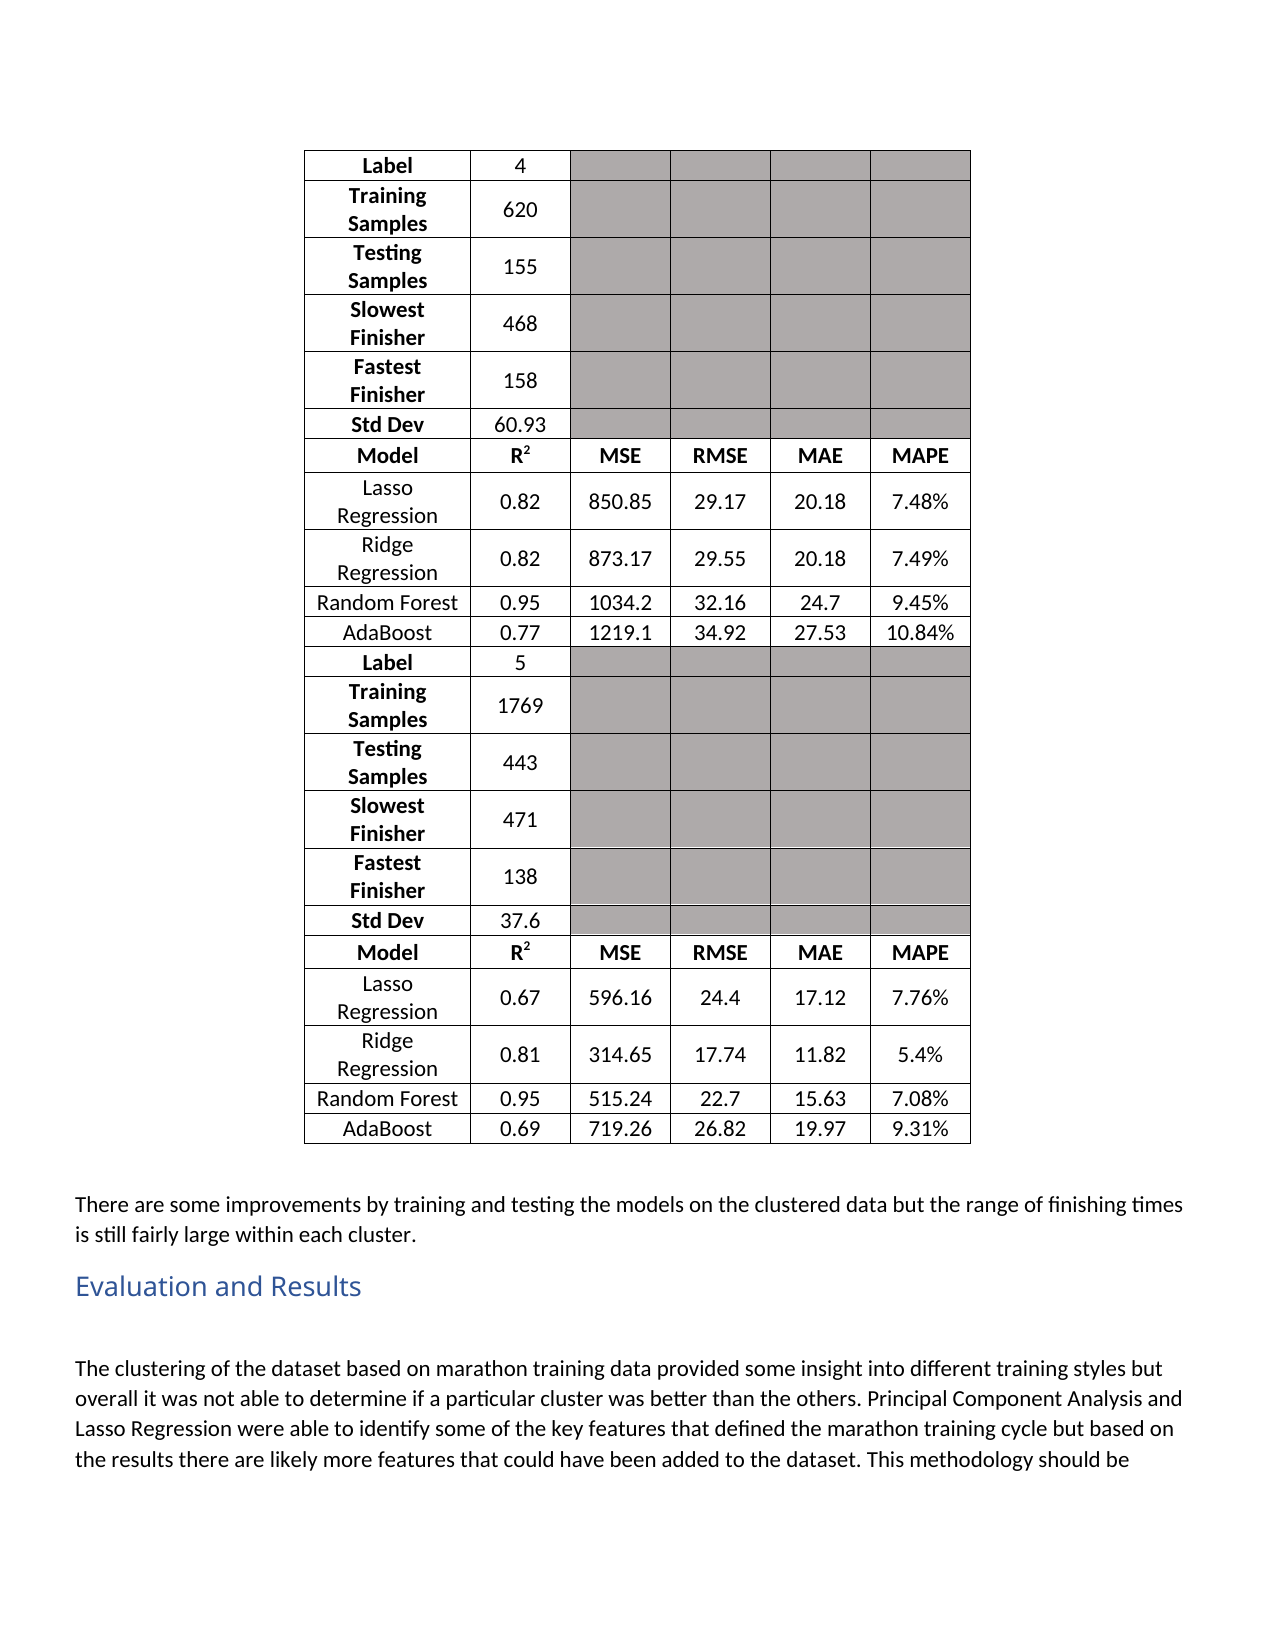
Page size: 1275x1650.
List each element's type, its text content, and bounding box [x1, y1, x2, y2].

table_cell [671, 295, 770, 351]
table_cell [771, 734, 870, 790]
table_cell Testing Samples [305, 238, 470, 294]
table_cell 873.17 [571, 530, 670, 586]
table_cell R2 [471, 439, 570, 472]
table_cell 0.81 [471, 1026, 570, 1082]
text There are some improvements by training and testing the models on the clustered data but the range of finishing times is still fairly large within each cluster. [75, 1190, 1200, 1249]
table_cell Std Dev [305, 409, 470, 438]
table_cell 0.95 [471, 1084, 570, 1112]
table_cell [771, 352, 870, 408]
table_cell RMSE [671, 439, 770, 472]
table_cell 138 [471, 849, 570, 904]
table_cell Random Forest [305, 587, 470, 616]
table_cell [671, 677, 770, 733]
table_cell 5.4% [871, 1026, 970, 1082]
table_cell Fastest Finisher [305, 352, 470, 408]
table_cell [571, 906, 670, 934]
table_cell [671, 238, 770, 294]
table_cell [571, 151, 670, 180]
table_cell [671, 734, 770, 790]
table_cell [771, 181, 870, 237]
table_cell Fastest Finisher [305, 849, 470, 904]
table_cell [671, 647, 770, 676]
table_cell 515.24 [571, 1084, 670, 1112]
table_cell 1219.1 [571, 617, 670, 646]
table_cell [871, 849, 970, 904]
table_cell 1034.2 [571, 587, 670, 616]
table_cell 24.7 [771, 587, 870, 616]
table_cell Model [305, 936, 470, 968]
table_cell [671, 791, 770, 847]
table_cell Ridge Regression [305, 530, 470, 586]
table_cell 22.7 [671, 1084, 770, 1112]
table_cell MAE [771, 936, 870, 968]
table_cell [571, 238, 670, 294]
table_cell 719.26 [571, 1114, 670, 1142]
table_cell [771, 791, 870, 847]
table_cell 7.49% [871, 530, 970, 586]
table_cell [871, 295, 970, 351]
table_cell 10.84% [871, 617, 970, 646]
table_cell [871, 677, 970, 733]
table_cell MSE [571, 936, 670, 968]
table_cell 155 [471, 238, 570, 294]
table_cell 0.69 [471, 1114, 570, 1142]
table_cell [571, 677, 670, 733]
table_cell [871, 151, 970, 180]
table_cell Std Dev [305, 906, 470, 934]
table_cell 1769 [471, 677, 570, 733]
table_cell [771, 677, 870, 733]
table_cell 34.92 [671, 617, 770, 646]
table_cell Slowest Finisher [305, 295, 470, 351]
table_cell [871, 238, 970, 294]
table_cell 37.6 [471, 906, 570, 934]
table_cell [571, 849, 670, 904]
table_cell [871, 409, 970, 438]
table_cell 11.82 [771, 1026, 870, 1082]
table_cell [571, 295, 670, 351]
table_cell 471 [471, 791, 570, 847]
table_cell 0.77 [471, 617, 570, 646]
table_cell Label [305, 151, 470, 180]
table_cell 17.74 [671, 1026, 770, 1082]
table_cell [771, 647, 870, 676]
table_cell MSE [571, 439, 670, 472]
table_cell MAPE [871, 439, 970, 472]
table_cell [671, 151, 770, 180]
table_cell [871, 352, 970, 408]
table_cell [571, 352, 670, 408]
table_cell 19.97 [771, 1114, 870, 1142]
table_cell [671, 849, 770, 904]
table_cell AdaBoost [305, 1114, 470, 1142]
table_cell 32.16 [671, 587, 770, 616]
table_cell 443 [471, 734, 570, 790]
table_cell [571, 181, 670, 237]
table_cell Model [305, 439, 470, 472]
table_cell [571, 734, 670, 790]
table_cell 26.82 [671, 1114, 770, 1142]
table_cell 850.85 [571, 473, 670, 529]
table_cell Lasso Regression [305, 969, 470, 1025]
table_cell 158 [471, 352, 570, 408]
table_cell 0.82 [471, 473, 570, 529]
table_cell [871, 906, 970, 934]
table_cell Slowest Finisher [305, 791, 470, 847]
table_cell Training Samples [305, 677, 470, 733]
subtitle Evaluation and Results [75, 1267, 1200, 1304]
table_cell [771, 849, 870, 904]
table_cell R2 [471, 936, 570, 968]
table_cell [671, 181, 770, 237]
table_cell 7.08% [871, 1084, 970, 1112]
table_cell Label [305, 647, 470, 676]
table_cell Lasso Regression [305, 473, 470, 529]
table_cell 9.31% [871, 1114, 970, 1142]
table_cell [671, 409, 770, 438]
table_cell 0.82 [471, 530, 570, 586]
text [75, 1354, 1200, 1473]
table_cell 314.65 [571, 1026, 670, 1082]
table_cell 4 [471, 151, 570, 180]
table_cell 29.17 [671, 473, 770, 529]
table_cell Ridge Regression [305, 1026, 470, 1082]
table_cell [771, 409, 870, 438]
table_cell RMSE [671, 936, 770, 968]
table_cell 17.12 [771, 969, 870, 1025]
table_cell 7.48% [871, 473, 970, 529]
table_cell [771, 238, 870, 294]
table_cell MAPE [871, 936, 970, 968]
table_cell 0.95 [471, 587, 570, 616]
table_cell [671, 906, 770, 934]
table_cell [671, 352, 770, 408]
table_cell 0.67 [471, 969, 570, 1025]
table_cell AdaBoost [305, 617, 470, 646]
table_cell 20.18 [771, 473, 870, 529]
table_cell 24.4 [671, 969, 770, 1025]
table_cell [871, 647, 970, 676]
table_cell Testing Samples [305, 734, 470, 790]
table_cell 596.16 [571, 969, 670, 1025]
table_cell 60.93 [471, 409, 570, 438]
table_cell [571, 409, 670, 438]
table_cell 7.76% [871, 969, 970, 1025]
table_cell [771, 151, 870, 180]
table_cell 468 [471, 295, 570, 351]
table_cell [771, 295, 870, 351]
table_cell 27.53 [771, 617, 870, 646]
table_cell 9.45% [871, 587, 970, 616]
table_cell [871, 734, 970, 790]
table_cell [871, 181, 970, 237]
table_cell Training Samples [305, 181, 470, 237]
table_cell 20.18 [771, 530, 870, 586]
table_cell [871, 791, 970, 847]
table_cell [771, 906, 870, 934]
table_cell [571, 791, 670, 847]
table_cell 5 [471, 647, 570, 676]
table_cell 620 [471, 181, 570, 237]
table_cell 29.55 [671, 530, 770, 586]
table_cell MAE [771, 439, 870, 472]
table_cell [571, 647, 670, 676]
table_cell 15.63 [771, 1084, 870, 1112]
table_cell Random Forest [305, 1084, 470, 1112]
